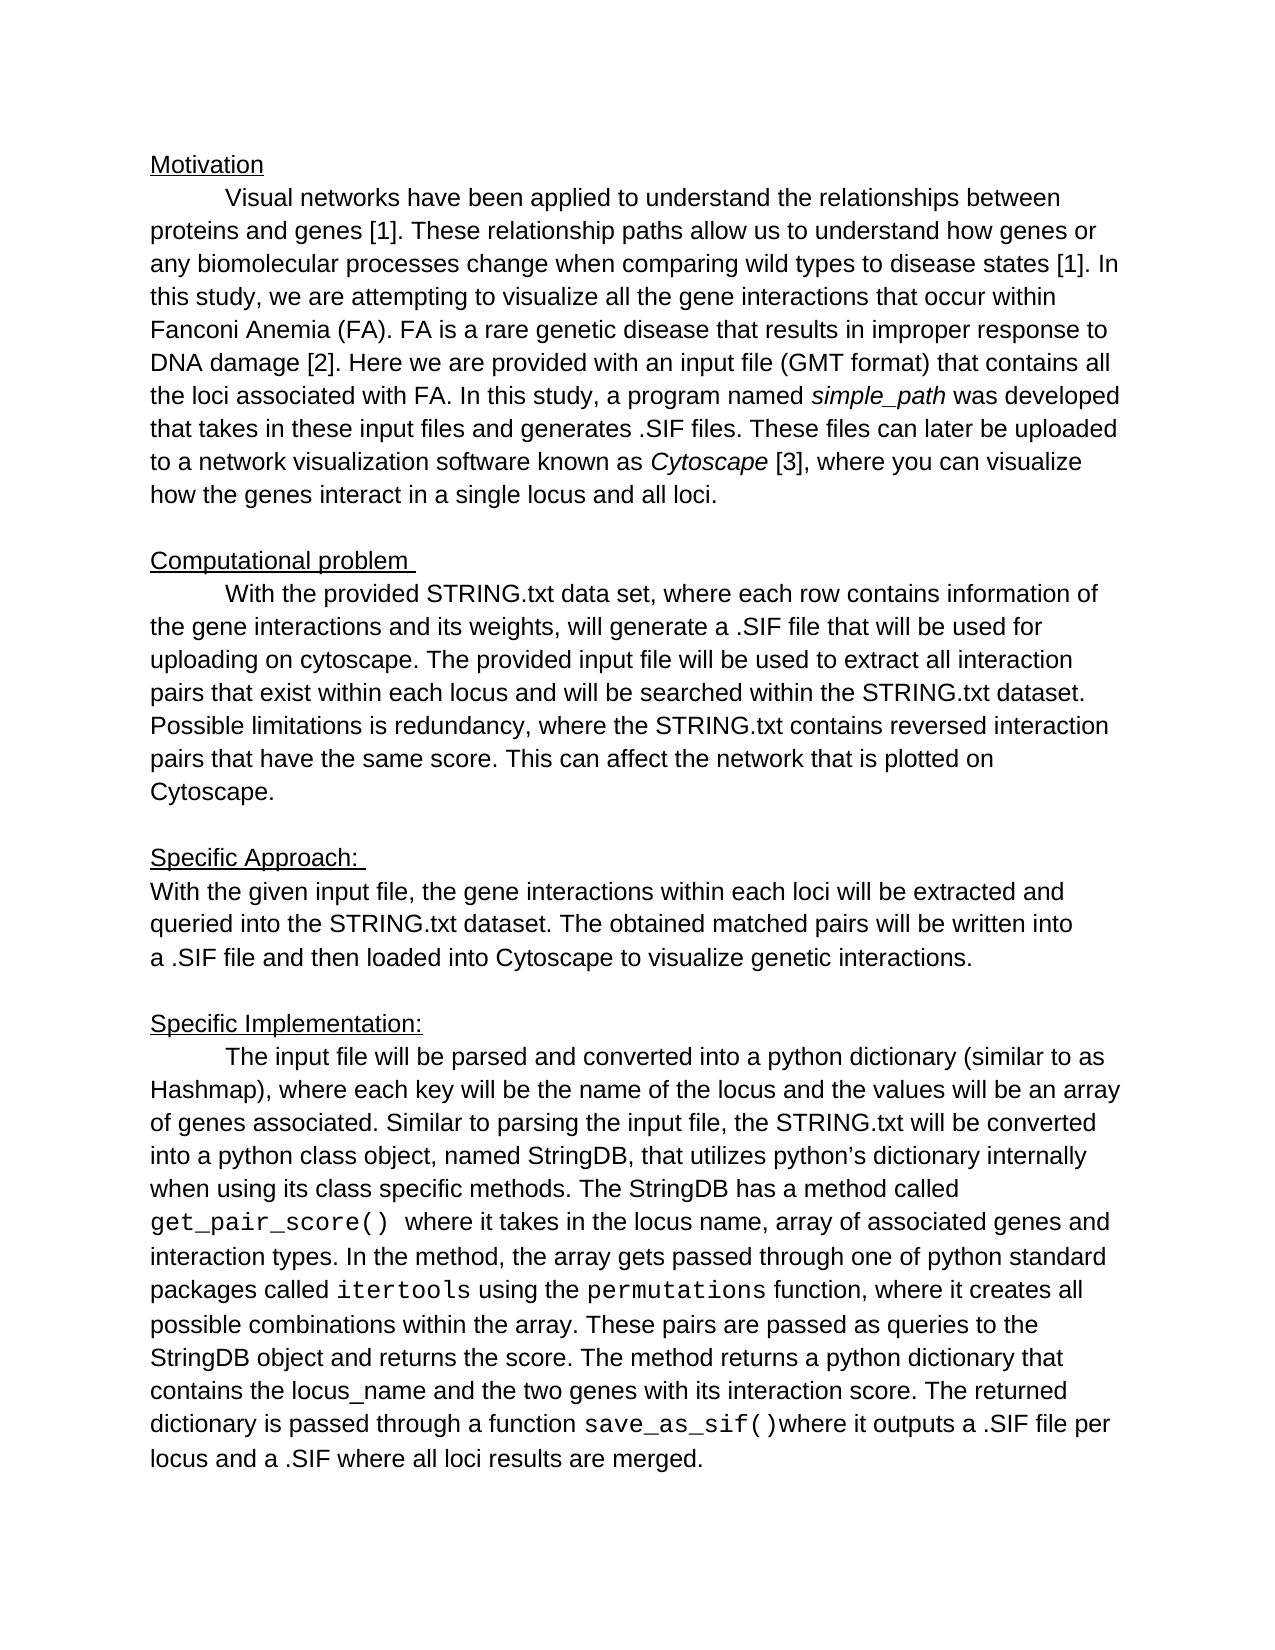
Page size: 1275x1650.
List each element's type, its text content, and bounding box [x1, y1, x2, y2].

text Specific Approach: [150, 843, 1125, 872]
text With the given input file, the gene interactions within each loci will be extracted and queried into the STRING.txt dataset. The obtained matched pairs will be written into a .SIF file and then loaded into Cytoscape to visualize genetic interactions. [150, 876, 1125, 971]
text With the provided STRING.txt data set, where each row contains information of the gene interactions and its weights, will generate a .SIF file that will be used for uploading on cytoscape. The provided input file will be used to extract all interaction pairs that exist within each locus and will be searched within the STRING.txt dataset. Possible limitations is redundancy, where the STRING.txt contains reversed interaction pairs that have the same score. This can affect the network that is plotted on Cytoscape. [150, 579, 1125, 806]
text Motivation [150, 150, 1125, 179]
text The input file will be parsed and converted into a python dictionary (similar to as Hashmap), where each key will be the name of the locus and the values will be an array of genes associated. Similar to parsing the input file, the STRING.txt will be converted into a python class object, named StringDB, that utilizes python’s dictionary internally when using its class specific methods. The StringDB has a method called get_pair_score() where it takes in the locus name, array of associated genes and interaction types. In the method, the array gets passed through one of python standard packages called itertools using the permutations function, where it creates all possible combinations within the array. These pairs are passed as queries to the StringDB object and returns the score. The method returns a python dictionary that contains the locus_name and the two genes with its interaction score. The returned dictionary is passed through a function save_as_sif()where it outputs a .SIF file per locus and a .SIF where all loci results are merged. [150, 1042, 1125, 1473]
text Visual networks have been applied to understand the relationships between proteins and genes [1]. These relationship paths allow us to understand how genes or any biomolecular processes change when comparing wild types to disease states [1]. In this study, we are attempting to visualize all the gene interactions that occur within Fanconi Anemia (FA). FA is a rare genetic disease that results in improper response to DNA damage [2]. Here we are provided with an input file (GMT format) that contains all the loci associated with FA. In this study, a program named simple_path was developed that takes in these input files and generates .SIF files. These files can later be uploaded to a network visualization software known as Cytoscape [3], where you can visualize how the genes interact in a single locus and all loci. [150, 183, 1125, 509]
text Specific Implementation: [150, 1008, 1125, 1037]
text Computational problem [150, 546, 1125, 575]
